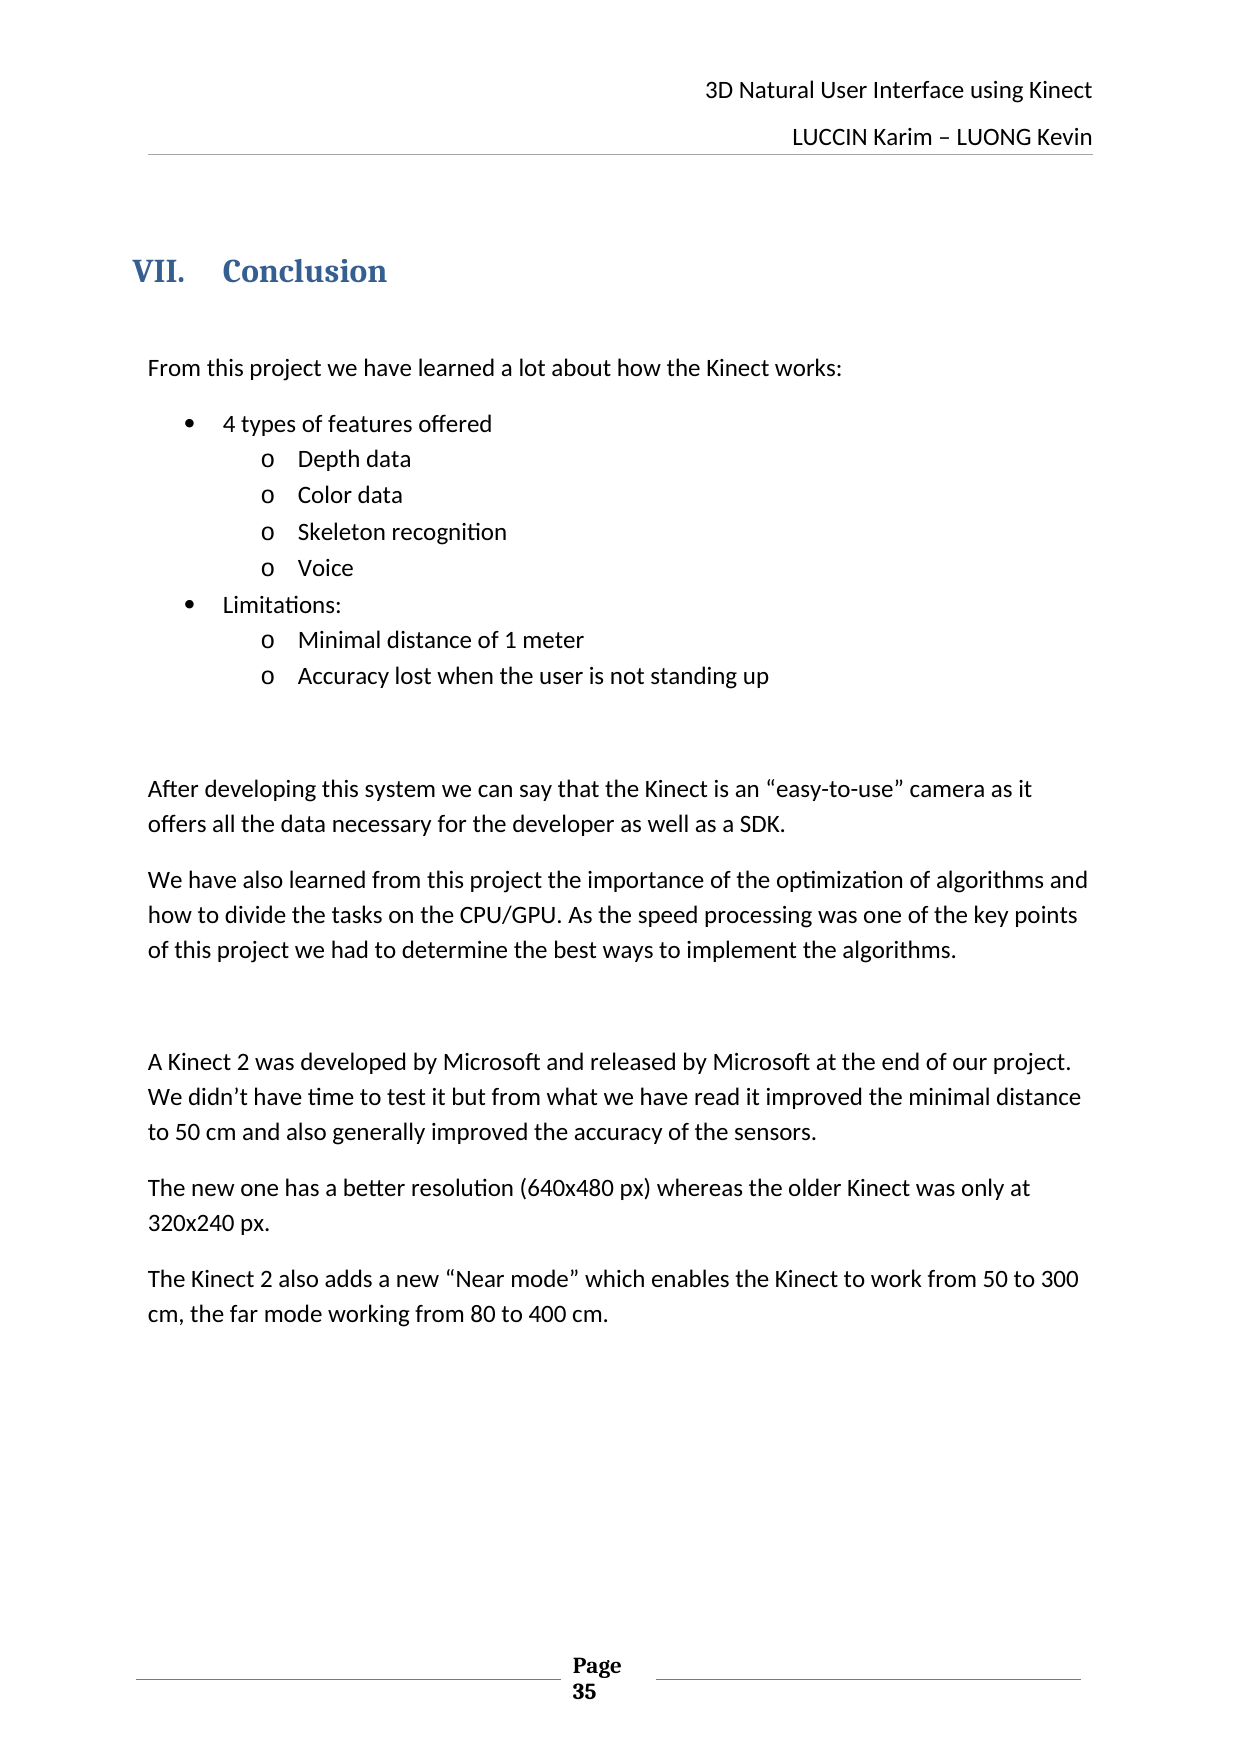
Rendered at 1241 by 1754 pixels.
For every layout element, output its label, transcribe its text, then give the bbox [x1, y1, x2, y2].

list Skeleton recognition [260, 516, 1093, 548]
list Voice [260, 552, 1093, 584]
text We have also learned from this project the importance of the optimization of algorithms and how to divide the tasks on the CPU/GPU. As the speed processing was one of the key points of this project we had to determine the best ways to implement the algorithms. [148, 864, 1093, 965]
subtitle Conclusion [185, 252, 1093, 291]
list Minimal distance of 1 meter [260, 624, 1093, 656]
text From this project we have learned a lot about how the Kinect works: [148, 352, 1093, 383]
text The Kinect 2 also adds a new “Near mode” which enables the Kinect to work from 50 to 300 cm, the far mode working from 80 to 400 cm. [148, 1263, 1093, 1328]
text The new one has a better resolution (640x480 px) whereas the older Kinect was only at 320x240 px. [148, 1172, 1093, 1237]
list Limitations: [185, 589, 1093, 619]
list Color data [260, 479, 1093, 511]
list Accuracy lost when the user is not standing up [260, 660, 1093, 692]
list 4 types of features offered [185, 408, 1093, 439]
text After developing this system we can say that the Kinect is an “easy-to-use” camera as it offers all the data necessary for the developer as well as a SDK. [148, 773, 1093, 839]
text A Kinect 2 was developed by Microsoft and released by Microsoft at the end of our project. We didn’t have time to test it but from what we have read it improved the minimal distance to 50 cm and also generally improved the accuracy of the sensors. [148, 1046, 1093, 1147]
list Depth data [260, 443, 1093, 475]
